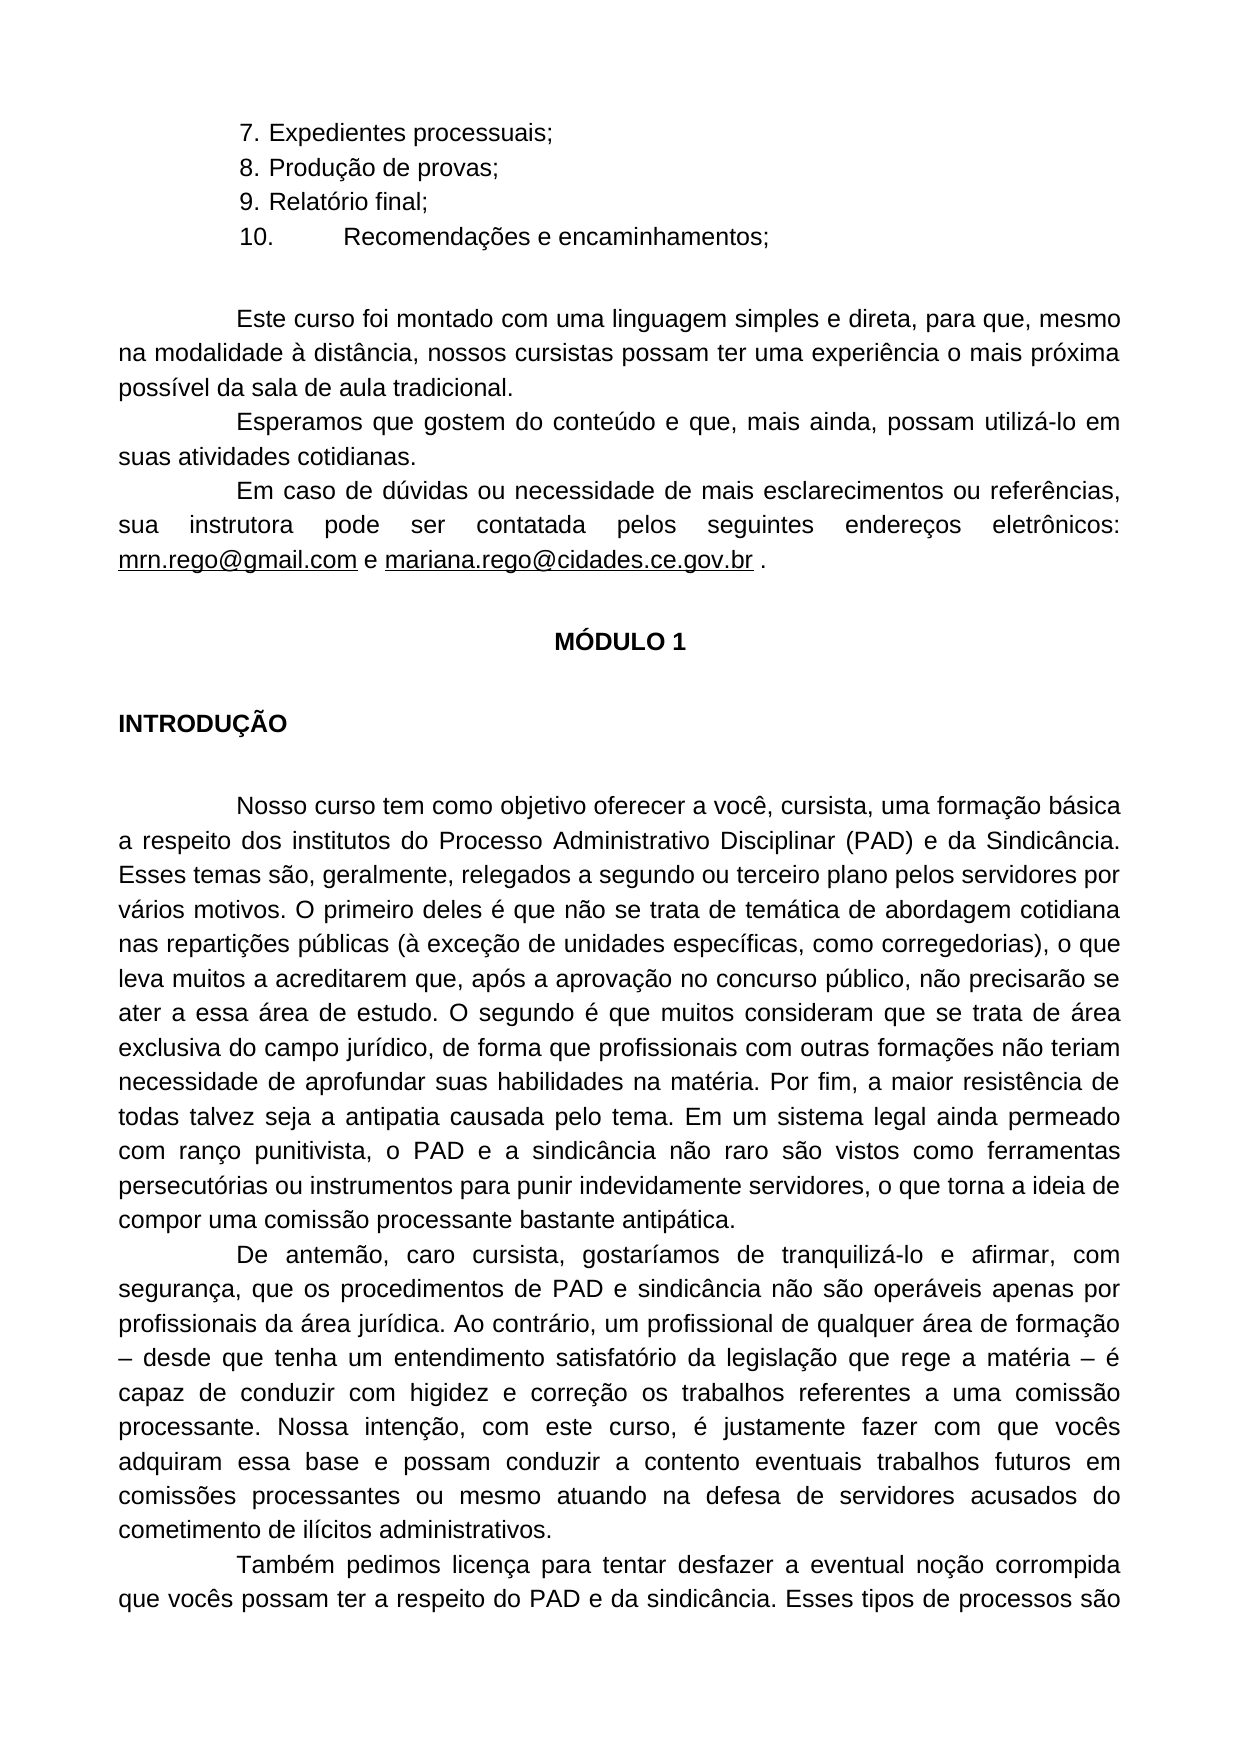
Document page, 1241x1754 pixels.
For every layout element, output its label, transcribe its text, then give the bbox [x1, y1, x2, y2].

text Este curso foi montado com uma linguagem simples e direta, para que, mesmo na modalidade à distância, nossos cursistas possam ter uma experiência o mais próxima possível da sala de aula tradicional. [118, 304, 1122, 401]
list Produção de provas; [239, 153, 1122, 181]
list Expedientes processuais; [239, 118, 1122, 147]
list Relatório final; [239, 187, 1122, 216]
text Em caso de dúvidas ou necessidade de mais esclarecimentos ou referências, sua instrutora pode ser contatada pelos seguintes endereços eletrônicos: mrn.rego@gmail.com e mariana.rego@cidades.ce.gov.br . [118, 476, 1122, 574]
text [118, 1550, 1122, 1613]
text INTRODUÇÃO [118, 709, 1122, 738]
text Nosso curso tem como objetivo oferecer a você, cursista, uma formação básica a respeito dos institutos do Processo Administrativo Disciplinar (PAD) e da Sindicância. Esses temas são, geralmente, relegados a segundo ou terceiro plano pelos servidores por vários motivos. O primeiro deles é que não se trata de temática de abordagem cotidiana nas repartições públicas (à exceção de unidades específicas, como corregedorias), o que leva muitos a acreditarem que, após a aprovação no concurso público, não precisarão se ater a essa área de estudo. O segundo é que muitos consideram que se trata de área exclusiva do campo jurídico, de forma que profissionais com outras formações não teriam necessidade de aprofundar suas habilidades na matéria. Por fim, a maior resistência de todas talvez seja a antipatia causada pelo tema. Em um sistema legal ainda permeado com ranço punitivista, o PAD e a sindicância não raro são vistos como ferramentas persecutórias ou instrumentos para punir indevidamente servidores, o que torna a ideia de compor uma comissão processante bastante antipática. [118, 791, 1122, 1234]
text MÓDULO 1 [118, 627, 1122, 656]
list Recomendações e encaminhamentos; [239, 222, 1122, 250]
text De antemão, caro cursista, gostaríamos de tranquilizá-lo e afirmar, com segurança, que os procedimentos de PAD e sindicância não são operáveis apenas por profissionais da área jurídica. Ao contrário, um profissional de qualquer área de formação – desde que tenha um entendimento satisfatório da legislação que rege a matéria – é capaz de conduzir com higidez e correção os trabalhos referentes a uma comissão processante. Nossa intenção, com este curso, é justamente fazer com que vocês adquiram essa base e possam conduzir a contento eventuais trabalhos futuros em comissões processantes ou mesmo atuando na defesa de servidores acusados do cometimento de ilícitos administrativos. [118, 1239, 1122, 1544]
text Esperamos que gostem do conteúdo e que, mais ainda, possam utilizá-lo em suas atividades cotidianas. [118, 407, 1122, 470]
